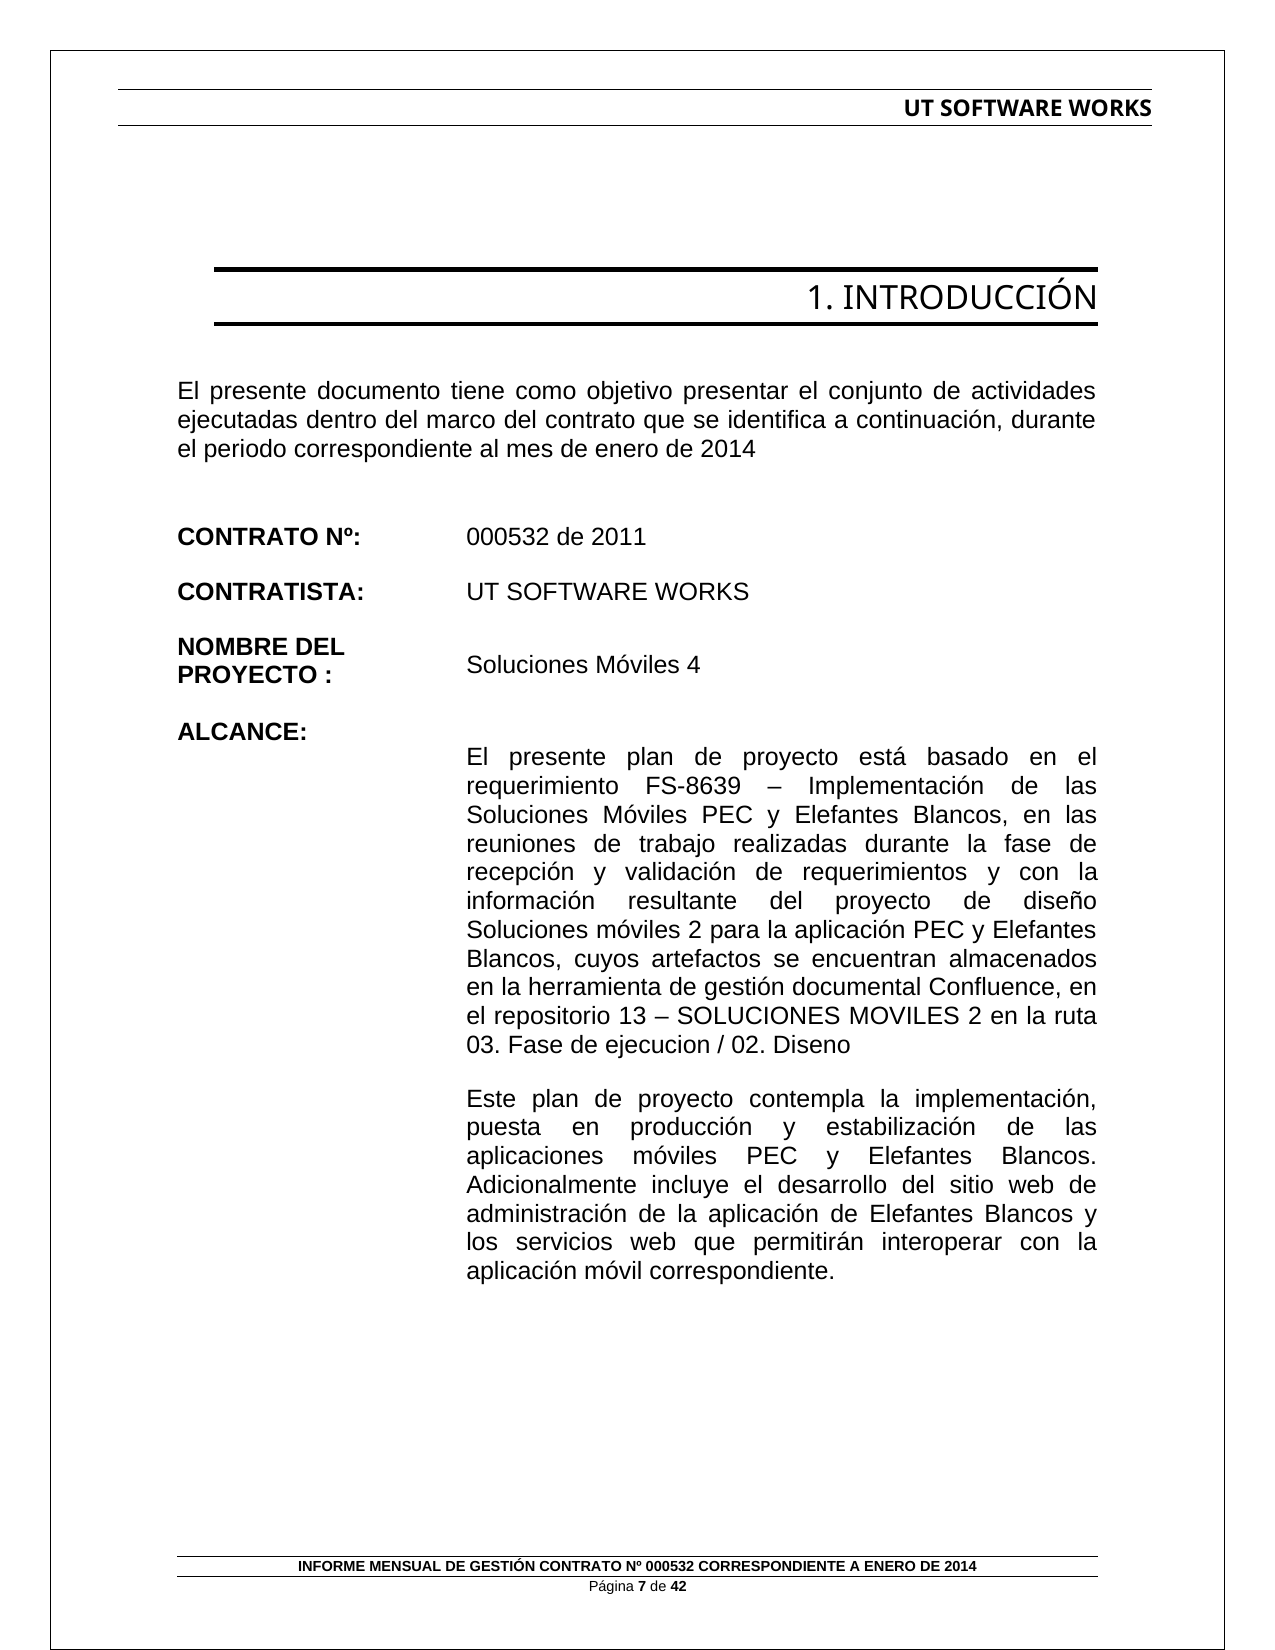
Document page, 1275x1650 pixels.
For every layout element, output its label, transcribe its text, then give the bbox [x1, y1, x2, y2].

table_cell CONTRATISTA: [166, 577, 455, 632]
table_cell Soluciones Móviles 4 [455, 632, 1109, 717]
table_header 000532 de 2011 [455, 522, 1109, 577]
table_header CONTRATO Nº: [166, 522, 455, 577]
table_cell UT SOFTWARE WORKS [455, 577, 1109, 632]
table_cell El presente plan de proyecto está basado en el requerimiento FS-8639 – Implementación de las Soluciones Móviles PEC y Elefantes Blancos, en las reuniones de trabajo realizadas durante la fase de recepción y validación de requerimientos y con la información resultante del proyecto de diseño Soluciones móviles 2 para la aplicación PEC y Elefantes Blancos, cuyos artefactos se encuentran almacenados en la herramienta de gestión documental Confluence, en el repositorio 13 – SOLUCIONES MOVILES 2 en la ruta 03. Fase de ejecucion / 02. Diseno Este plan de proyecto contempla la implementación, puesta en producción y estabilización de las aplicaciones móviles PEC y Elefantes Blancos. Adicionalmente incluye el desarrollo del sitio web de administración de la aplicación de Elefantes Blancos y los servicios web que permitirán interoperar con la aplicación móvil correspondiente. [455, 717, 1109, 1413]
text INTRODUCCIÓN [214, 272, 1098, 322]
table_cell NOMBRE DEL PROYECTO : [166, 632, 455, 717]
text El presente documento tiene como objetivo presentar el conjunto de actividades ejecutadas dentro del marco del contrato que se identifica a continuación, durante el periodo correspondiente al mes de enero de 2014 [177, 376, 1098, 462]
table_cell ALCANCE: [166, 717, 455, 1413]
